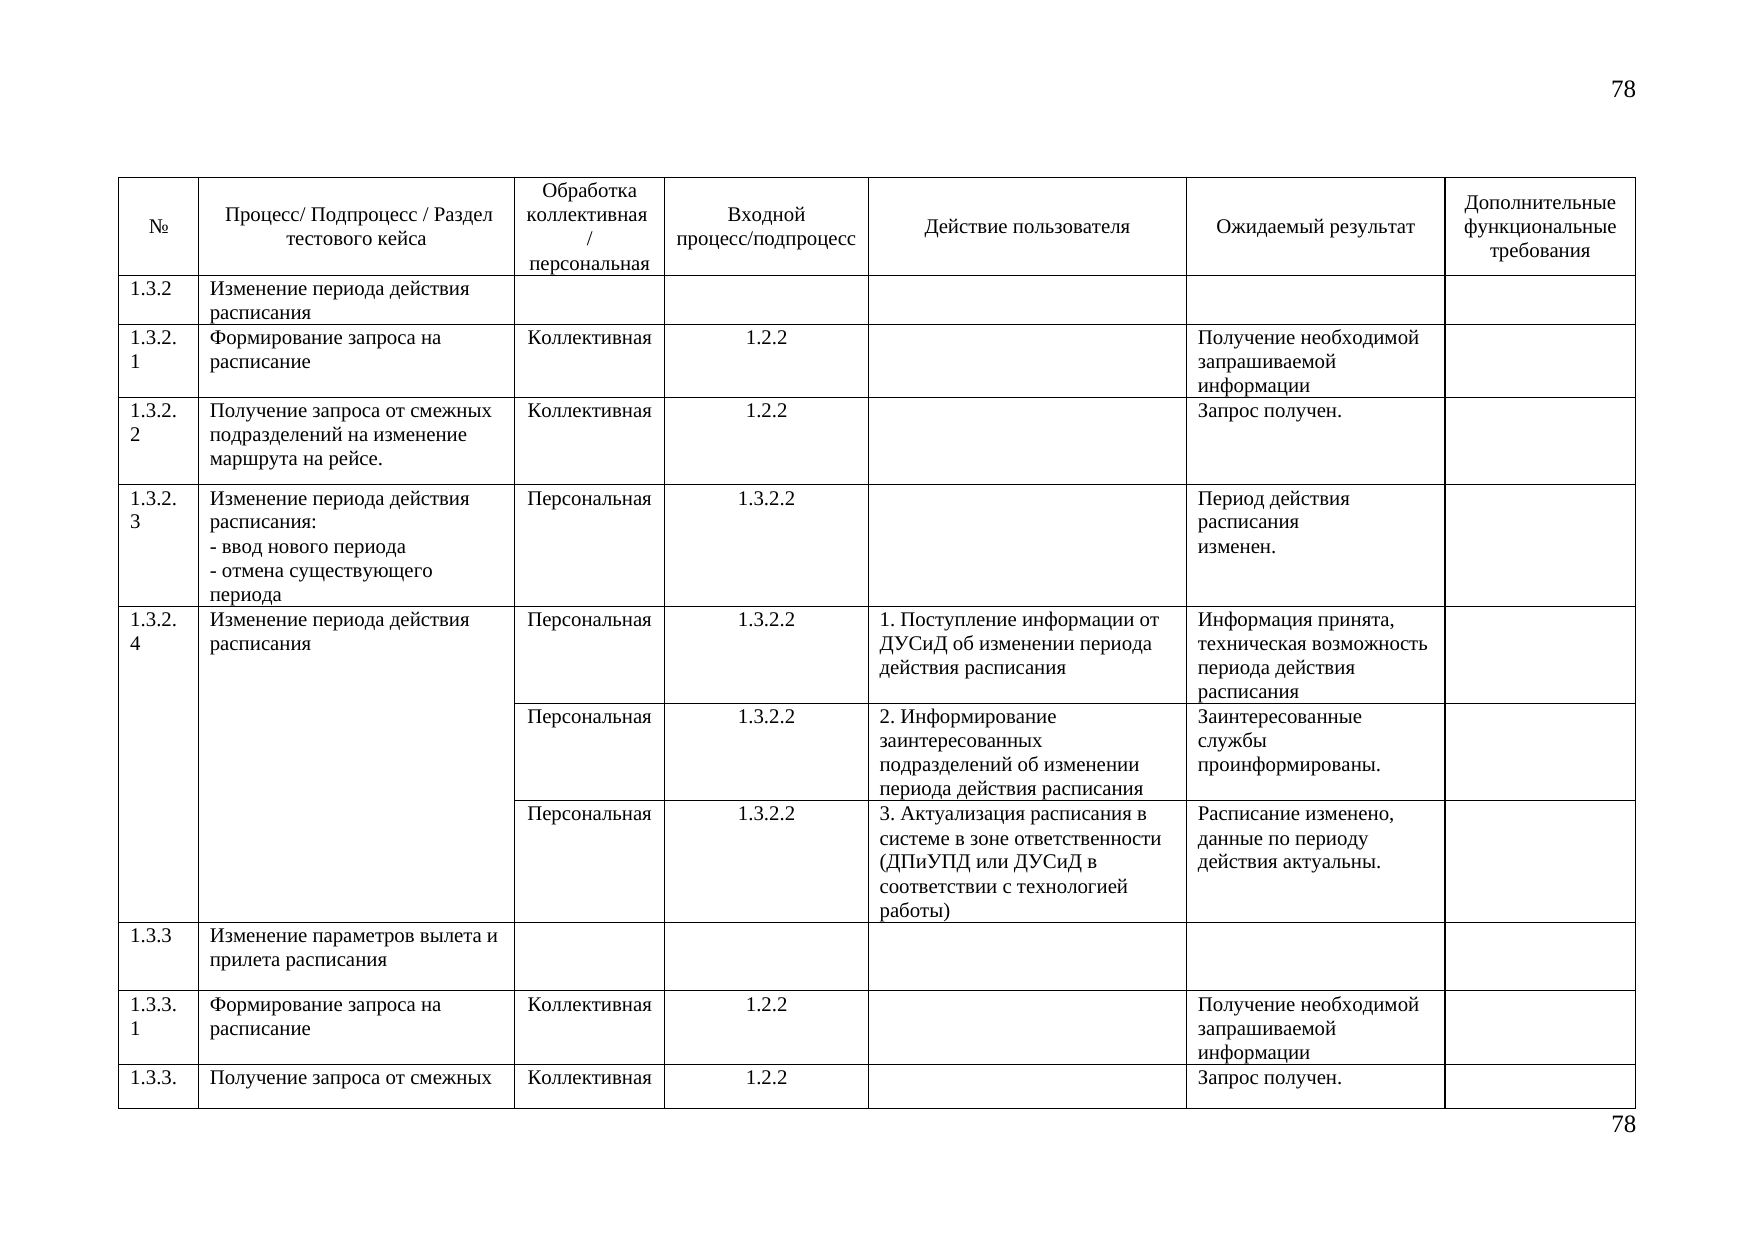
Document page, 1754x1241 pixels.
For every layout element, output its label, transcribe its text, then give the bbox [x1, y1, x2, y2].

table_cell 1.3.2.2 [119, 398, 198, 484]
table_cell [869, 276, 1186, 324]
table_cell [1446, 1065, 1635, 1108]
table_cell [515, 276, 664, 324]
table_cell Формирование запроса на расписание [199, 991, 514, 1064]
table_cell [1446, 276, 1635, 324]
table_header № [119, 178, 198, 274]
table_cell Изменение параметров вылета и прилета расписания [199, 923, 514, 990]
table_cell Получение запроса от смежных подразделений на изменение маршрута на рейсе. [199, 398, 514, 484]
table_cell Получение запроса от смежных подразделений на изменение параметров вылета и прилета на рейсе. [199, 1065, 514, 1108]
table_cell [869, 923, 1186, 990]
table_cell [1446, 991, 1635, 1064]
table_cell 1.2.2 [665, 325, 868, 397]
table_cell [1446, 398, 1635, 484]
table_cell 1.2.2 [665, 1065, 868, 1108]
table_cell Персональная [515, 485, 664, 606]
table_cell [1446, 801, 1635, 922]
table_cell 1.3.2.1 [119, 325, 198, 397]
table_cell Период действия расписания изменен. [1187, 485, 1444, 606]
table_cell Персональная [515, 704, 664, 800]
table_cell 1.3.2.2 [665, 704, 868, 800]
table_header Обработка коллективная / персональная [515, 178, 664, 274]
table_cell 1.3.3.2 [119, 1065, 198, 1108]
table_cell Заинтересованные службы проинформированы. [1187, 704, 1444, 800]
table_cell Персональная [515, 607, 664, 703]
table_cell 1.3.3.1 [119, 991, 198, 1064]
table_cell Коллективная [515, 1065, 664, 1108]
table_cell 1.3.2.3 [119, 485, 198, 606]
table_header Действие пользователя [869, 178, 1186, 274]
table_cell Запрос получен. [1187, 1065, 1444, 1108]
table_cell [869, 485, 1186, 606]
table_cell [1446, 325, 1635, 397]
table_cell [869, 991, 1186, 1064]
table_header Входной процесс/подпроцесс [665, 178, 868, 274]
table_cell Персональная [515, 801, 664, 922]
table_cell [1446, 607, 1635, 703]
table_cell Коллективная [515, 991, 664, 1064]
table_cell [869, 398, 1186, 484]
table_cell [869, 1065, 1186, 1108]
table_cell [1187, 276, 1444, 324]
table_cell [1446, 704, 1635, 800]
table_cell Формирование запроса на расписание [199, 325, 514, 397]
table_cell 3. Актуализация расписания в системе в зоне ответственности (ДПиУПД или ДУСиД в соответствии с технологией работы) [869, 801, 1186, 922]
table_cell Запрос получен. [1187, 398, 1444, 484]
table_header Ожидаемый результат [1187, 178, 1444, 274]
table_cell 1.3.2.2 [665, 801, 868, 922]
table_cell [1187, 923, 1444, 990]
table_header Процесс/ Подпроцесс / Раздел тестового кейса [199, 178, 514, 274]
table_cell [869, 325, 1186, 397]
table_cell Коллективная [515, 398, 664, 484]
table_cell Изменение периода действия расписания: - ввод нового периода - отмена существующего периода [199, 485, 514, 606]
table_cell 1.2.2 [665, 991, 868, 1064]
table_cell [665, 276, 868, 324]
table_cell Коллективная [515, 325, 664, 397]
table_cell [665, 923, 868, 990]
table_cell 1. Поступление информации от ДУСиД об изменении периода действия расписания [869, 607, 1186, 703]
table_cell 2. Информирование заинтересованных подразделений об изменении периода действия расписания [869, 704, 1186, 800]
table_cell 1.3.2.2 [665, 485, 868, 606]
table_cell 1.3.2.4 [119, 607, 198, 922]
table_cell Получение необходимой запрашиваемой информации [1187, 325, 1444, 397]
table_cell Изменение периода действия расписания [199, 276, 514, 324]
table_cell [515, 923, 664, 990]
table_cell Расписание изменено, данные по периоду действия актуальны. [1187, 801, 1444, 922]
table_header Дополнительные функциональные требования [1446, 178, 1635, 274]
table_cell [1446, 485, 1635, 606]
table_cell 1.3.3 [119, 923, 198, 990]
table_cell [1446, 923, 1635, 990]
table_cell 1.3.2 [119, 276, 198, 324]
table_cell 1.2.2 [665, 398, 868, 484]
table_cell Изменение периода действия расписания [199, 607, 514, 922]
table_cell Информация принята, техническая возможность периода действия расписания [1187, 607, 1444, 703]
table_cell Получение необходимой запрашиваемой информации [1187, 991, 1444, 1064]
table_cell 1.3.2.2 [665, 607, 868, 703]
